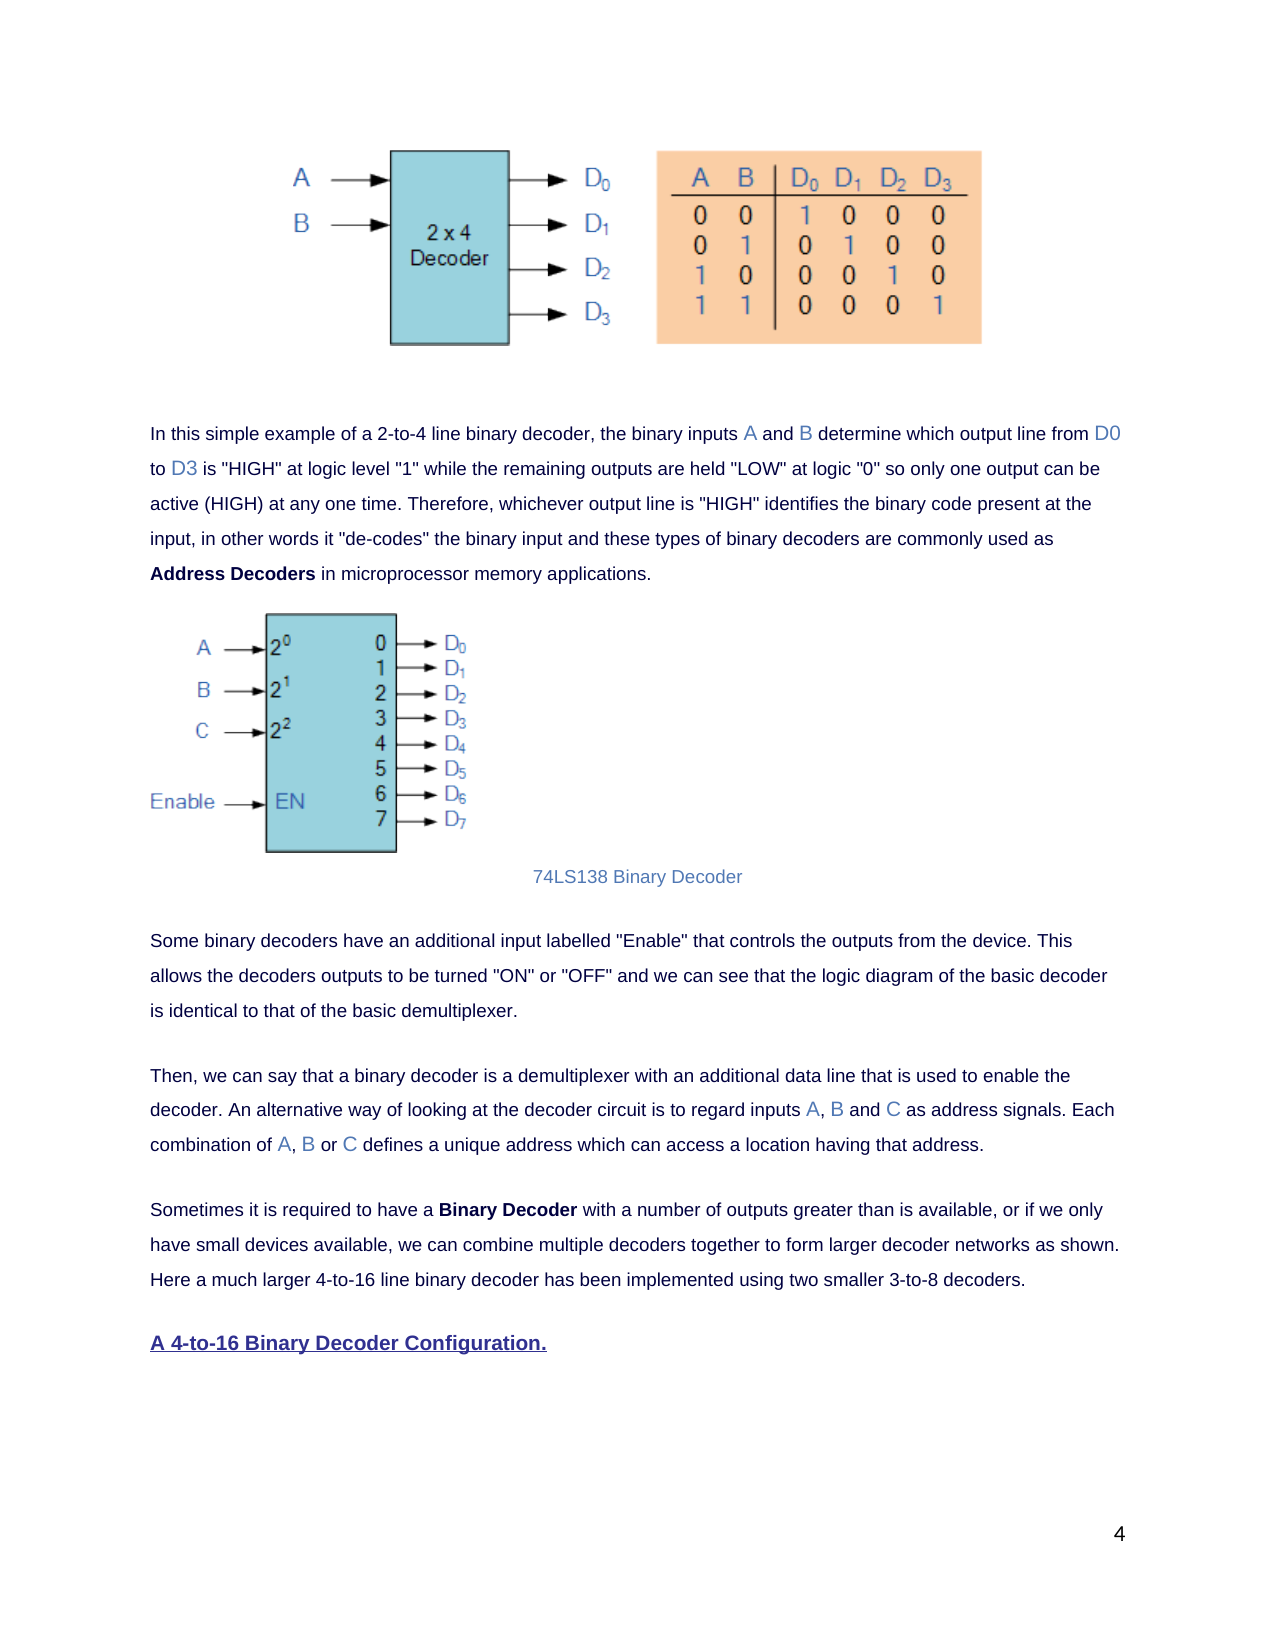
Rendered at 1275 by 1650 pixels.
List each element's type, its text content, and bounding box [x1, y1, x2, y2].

text Some binary decoders have an additional input labelled "Enable" that controls the outputs from the device. This allows the decoders outputs to be turned "ON" or "OFF" and we can see that the logic diagram of the basic decoder is identical to that of the basic demultiplexer. [150, 917, 1125, 1022]
picture [150, 613, 468, 853]
text 74LS138 Binary Decoder [150, 853, 1125, 888]
text Sometimes it is required to have a Binary Decoder with a number of outputs greater than is available, or if we only have small devices available, we can combine multiple decoders together to form larger decoder networks as shown. Here a much larger 4-to-16 line binary decoder has been implemented using two smaller 3-to-8 decoders. [150, 1185, 1125, 1290]
text Then, we can say that a binary decoder is a demultiplexer with an additional data line that is used to enable the decoder. An alternative way of looking at the decoder circuit is to regard inputs A, B and C as address signals. Each combination of A, B or C defines a unique address which can access a location having that address. [150, 1051, 1125, 1156]
text A 4-to-16 Binary Decoder Configuration. [150, 1319, 1125, 1354]
text In this simple example of a 2-to-4 line binary decoder, the binary inputs A and B determine which output line from D0 to D3 is "HIGH" at logic level "1" while the remaining outputs are held "LOW" at logic "0" so only one output can be active (HIGH) at any one time. Therefore, whichever output line is "HIGH" identifies the binary code present at the input, in other words it "de-codes" the binary input and these types of binary decoders are commonly used as Address Decoders in microprocessor memory applications. [150, 374, 1125, 584]
picture [293, 150, 983, 346]
